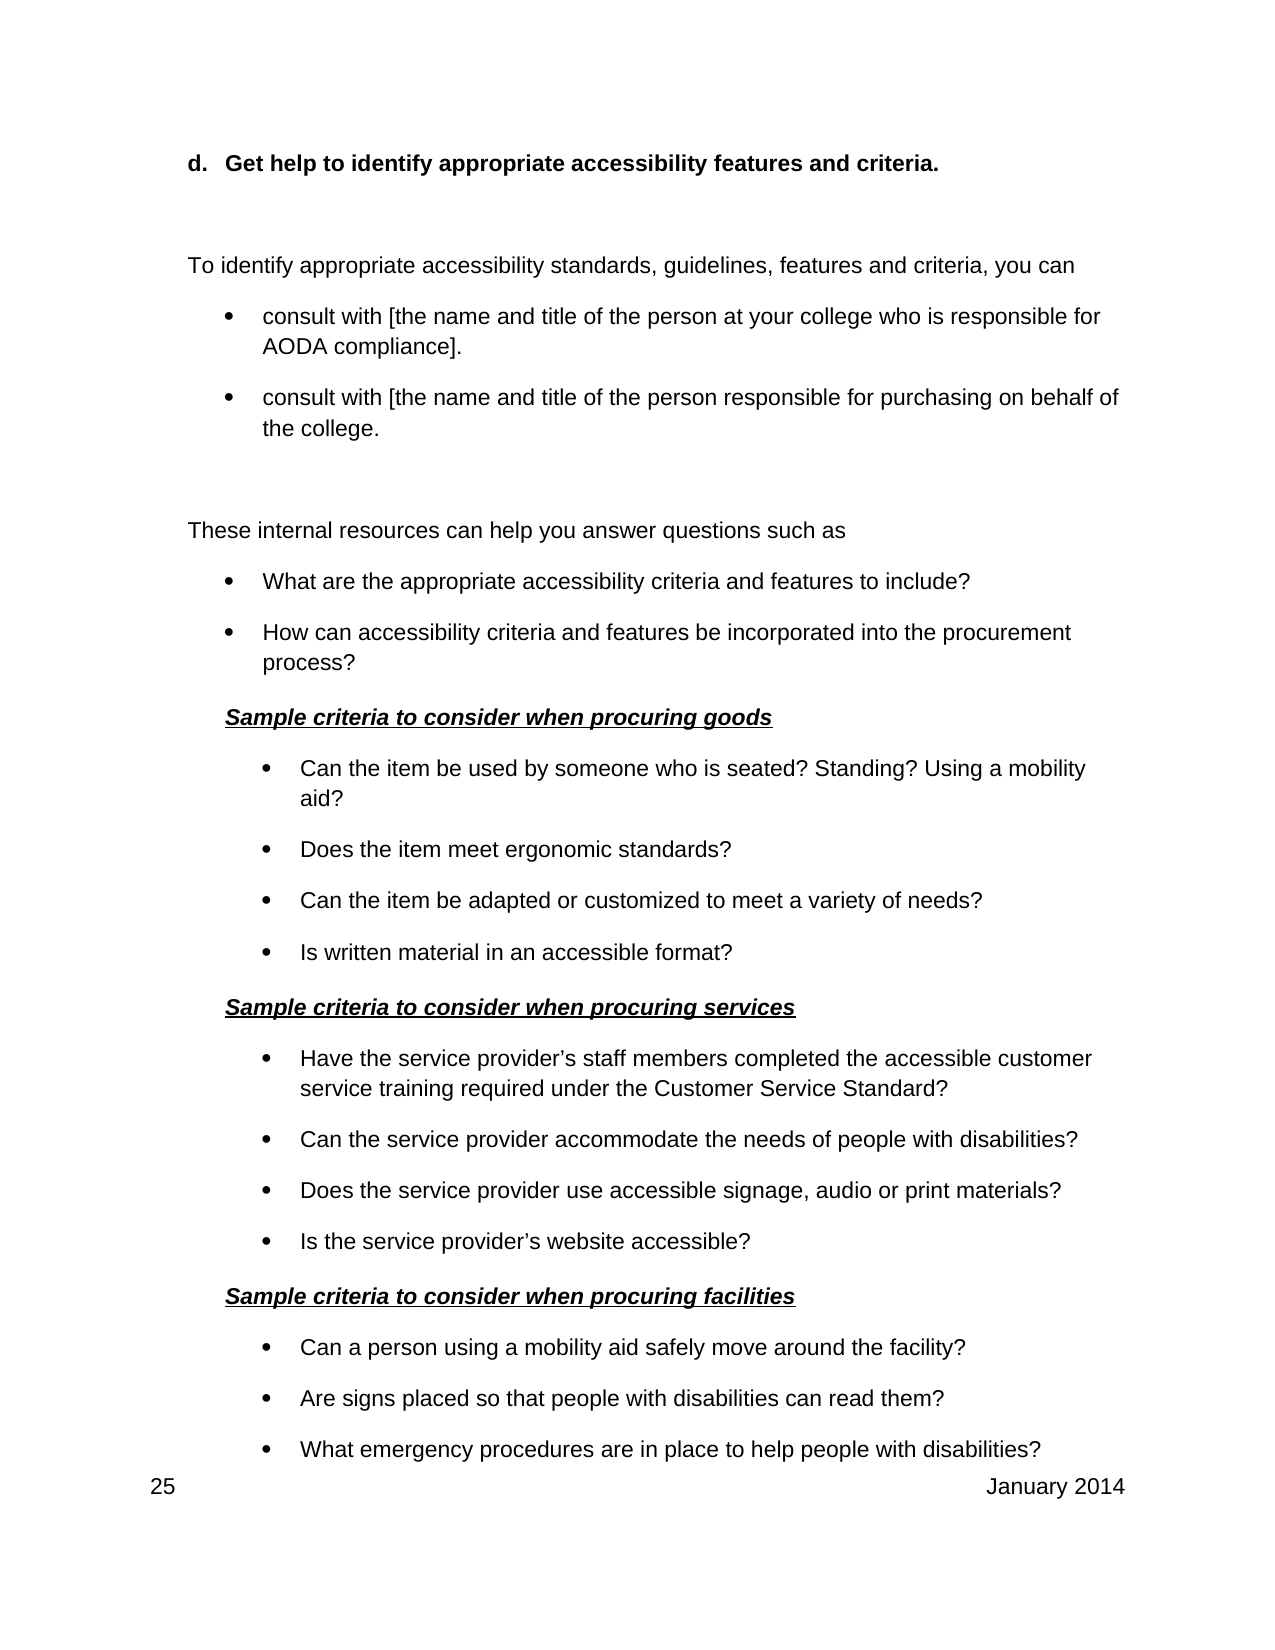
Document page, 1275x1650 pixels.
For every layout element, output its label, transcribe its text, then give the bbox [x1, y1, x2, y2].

list What are the appropriate accessibility criteria and features to include? [225, 568, 1125, 594]
list Are signs placed so that people with disabilities can read them? [262, 1385, 1125, 1412]
list Can a person using a mobility aid safely move around the facility? [262, 1334, 1125, 1361]
list Can the item be used by someone who is seated? Standing? Using a mobility aid? [262, 755, 1125, 812]
list Can the item be adapted or customized to meet a variety of needs? [262, 887, 1125, 914]
list How can accessibility criteria and features be incorporated into the procurement process? [225, 619, 1125, 675]
list Is the service provider’s website accessible? [262, 1228, 1125, 1254]
list What emergency procedures are in place to help people with disabilities? [262, 1436, 1125, 1463]
list Is written material in an accessible format? [262, 938, 1125, 965]
subtitle Sample criteria to consider when procuring services [225, 994, 1125, 1020]
list Can the service provider accommodate the needs of people with disabilities? [262, 1126, 1125, 1152]
list consult with [the name and title of the person responsible for purchasing on behalf of the college. [225, 384, 1125, 441]
text To identify appropriate accessibility standards, guidelines, features and criteria, you can [187, 252, 1125, 278]
subtitle Sample criteria to consider when procuring facilities [225, 1283, 1125, 1310]
text These internal resources can help you answer questions such as [187, 517, 1125, 543]
list consult with [the name and title of the person at your college who is responsible for AODA compliance]. [225, 303, 1125, 360]
subtitle Get help to identify appropriate accessibility features and criteria. [187, 150, 1125, 176]
list Have the service provider’s staff members completed the accessible customer service training required under the Customer Service Standard? [262, 1045, 1125, 1101]
subtitle Sample criteria to consider when procuring goods [225, 704, 1125, 731]
list Does the item meet ergonomic standards? [262, 836, 1125, 863]
list Does the service provider use accessible signage, audio or print materials? [262, 1177, 1125, 1203]
